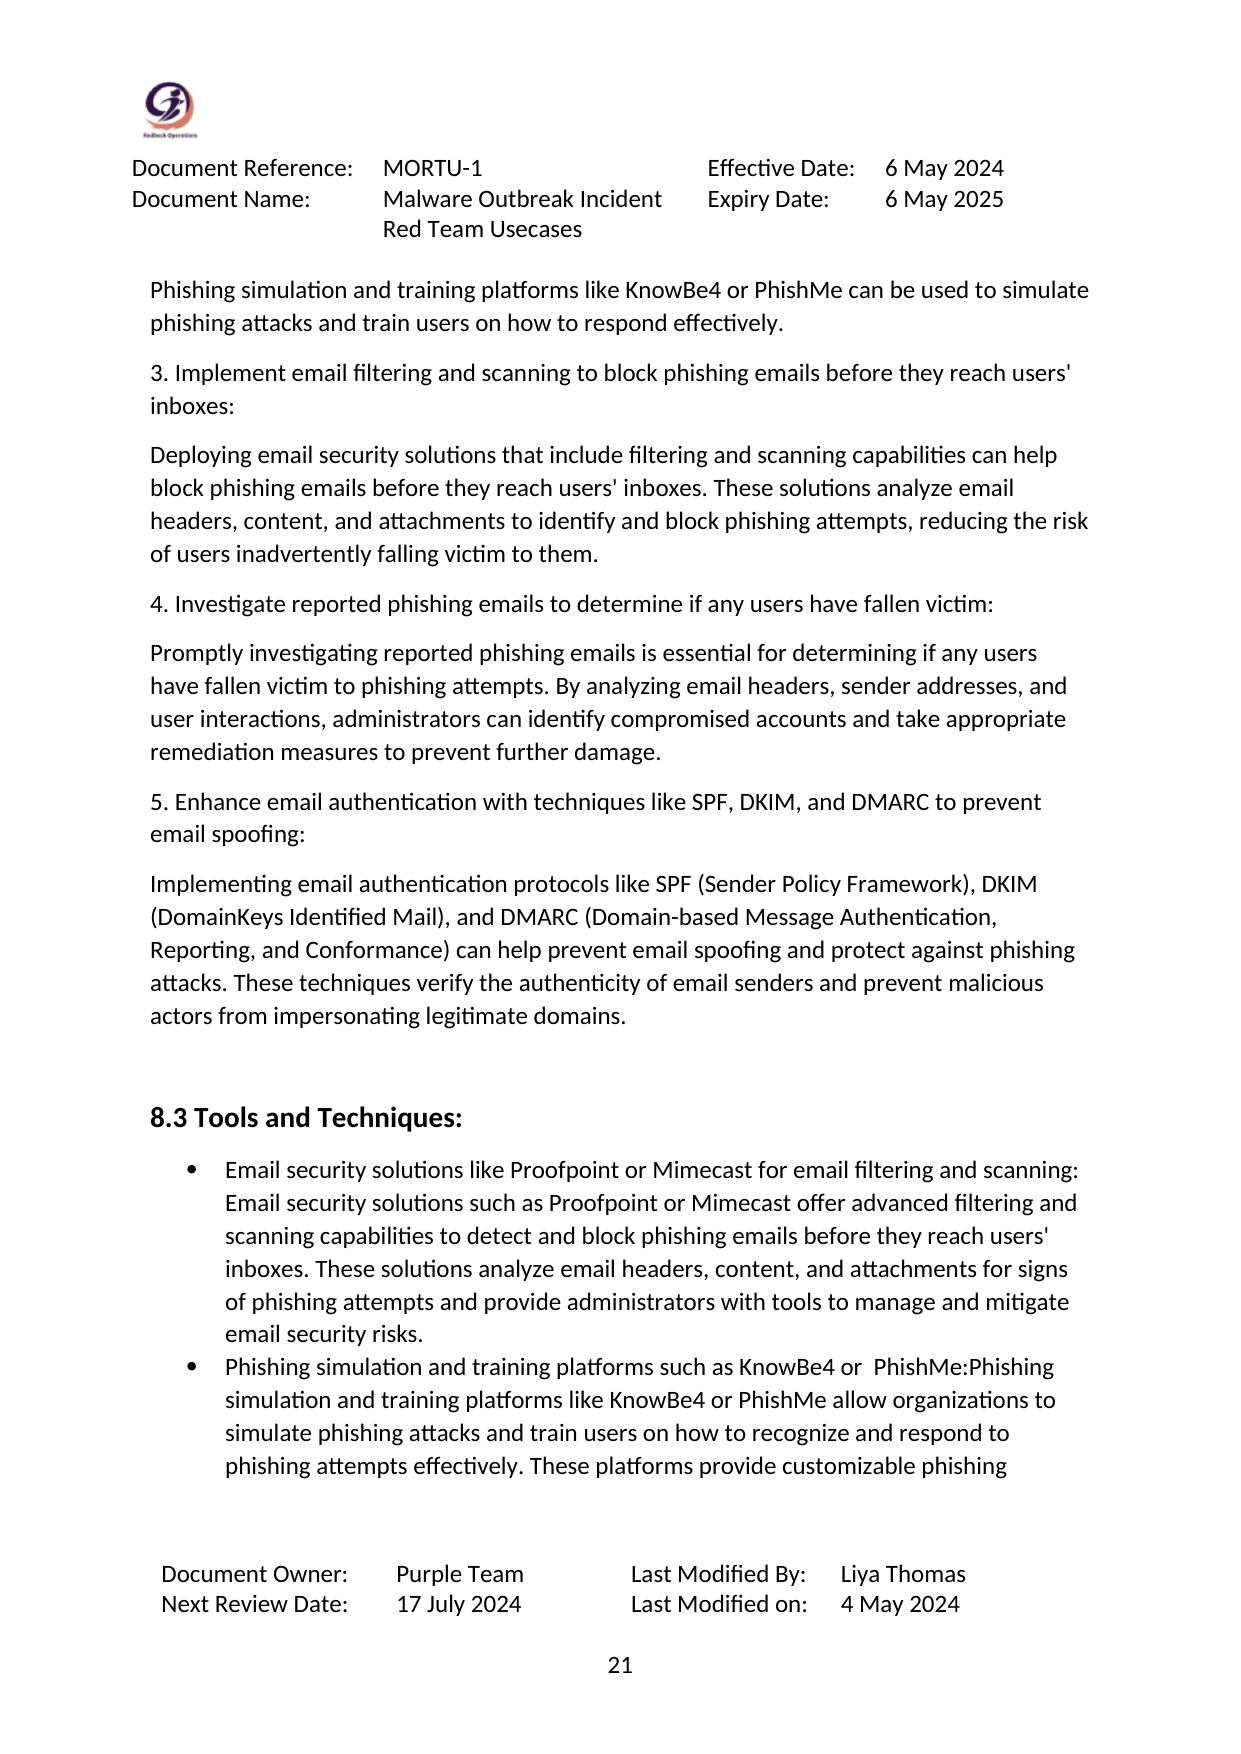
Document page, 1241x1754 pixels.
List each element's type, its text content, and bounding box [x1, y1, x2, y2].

picture [129, 73, 206, 151]
text Implementing email authentication protocols like SPF (Sender Policy Framework), DKIM (DomainKeys Identified Mail), and DMARC (Domain-based Message Authentication, Reporting, and Conformance) can help prevent email spoofing and protect against phishing attacks. These techniques verify the authenticity of email senders and prevent malicious actors from impersonating legitimate domains. [150, 868, 1090, 1030]
text 4. Investigate reported phishing emails to determine if any users have fallen victim: [150, 588, 1090, 618]
text 3. Implement email filtering and scanning to block phishing emails before they reach users' inboxes: [150, 357, 1090, 420]
list Email security solutions like Proofpoint or Mimecast for email filtering and scanning: Email security solutions such as Proofpoint or Mimecast offer advanced filtering and scanning capabilities to detect and block phishing emails before they reach users' inboxes. These solutions analyze email headers, content, and attachments for signs of phishing attempts and provide administrators with tools to manage and mitigate email security risks. [187, 1154, 1090, 1349]
subtitle 8.3 Tools and Techniques: [150, 1099, 1090, 1134]
text Deploying email security solutions that include filtering and scanning capabilities can help block phishing emails before they reach users' inboxes. These solutions analyze email headers, content, and attachments to identify and block phishing attempts, reducing the risk of users inadvertently falling victim to them. [150, 439, 1090, 569]
text 5. Enhance email authentication with techniques like SPF, DKIM, and DMARC to prevent email spoofing: [150, 786, 1090, 849]
text Promptly investigating reported phishing emails is essential for determining if any users have fallen victim to phishing attempts. By analyzing email headers, sender addresses, and user interactions, administrators can identify compromised accounts and take appropriate remediation measures to prevent further damage. [150, 637, 1090, 767]
